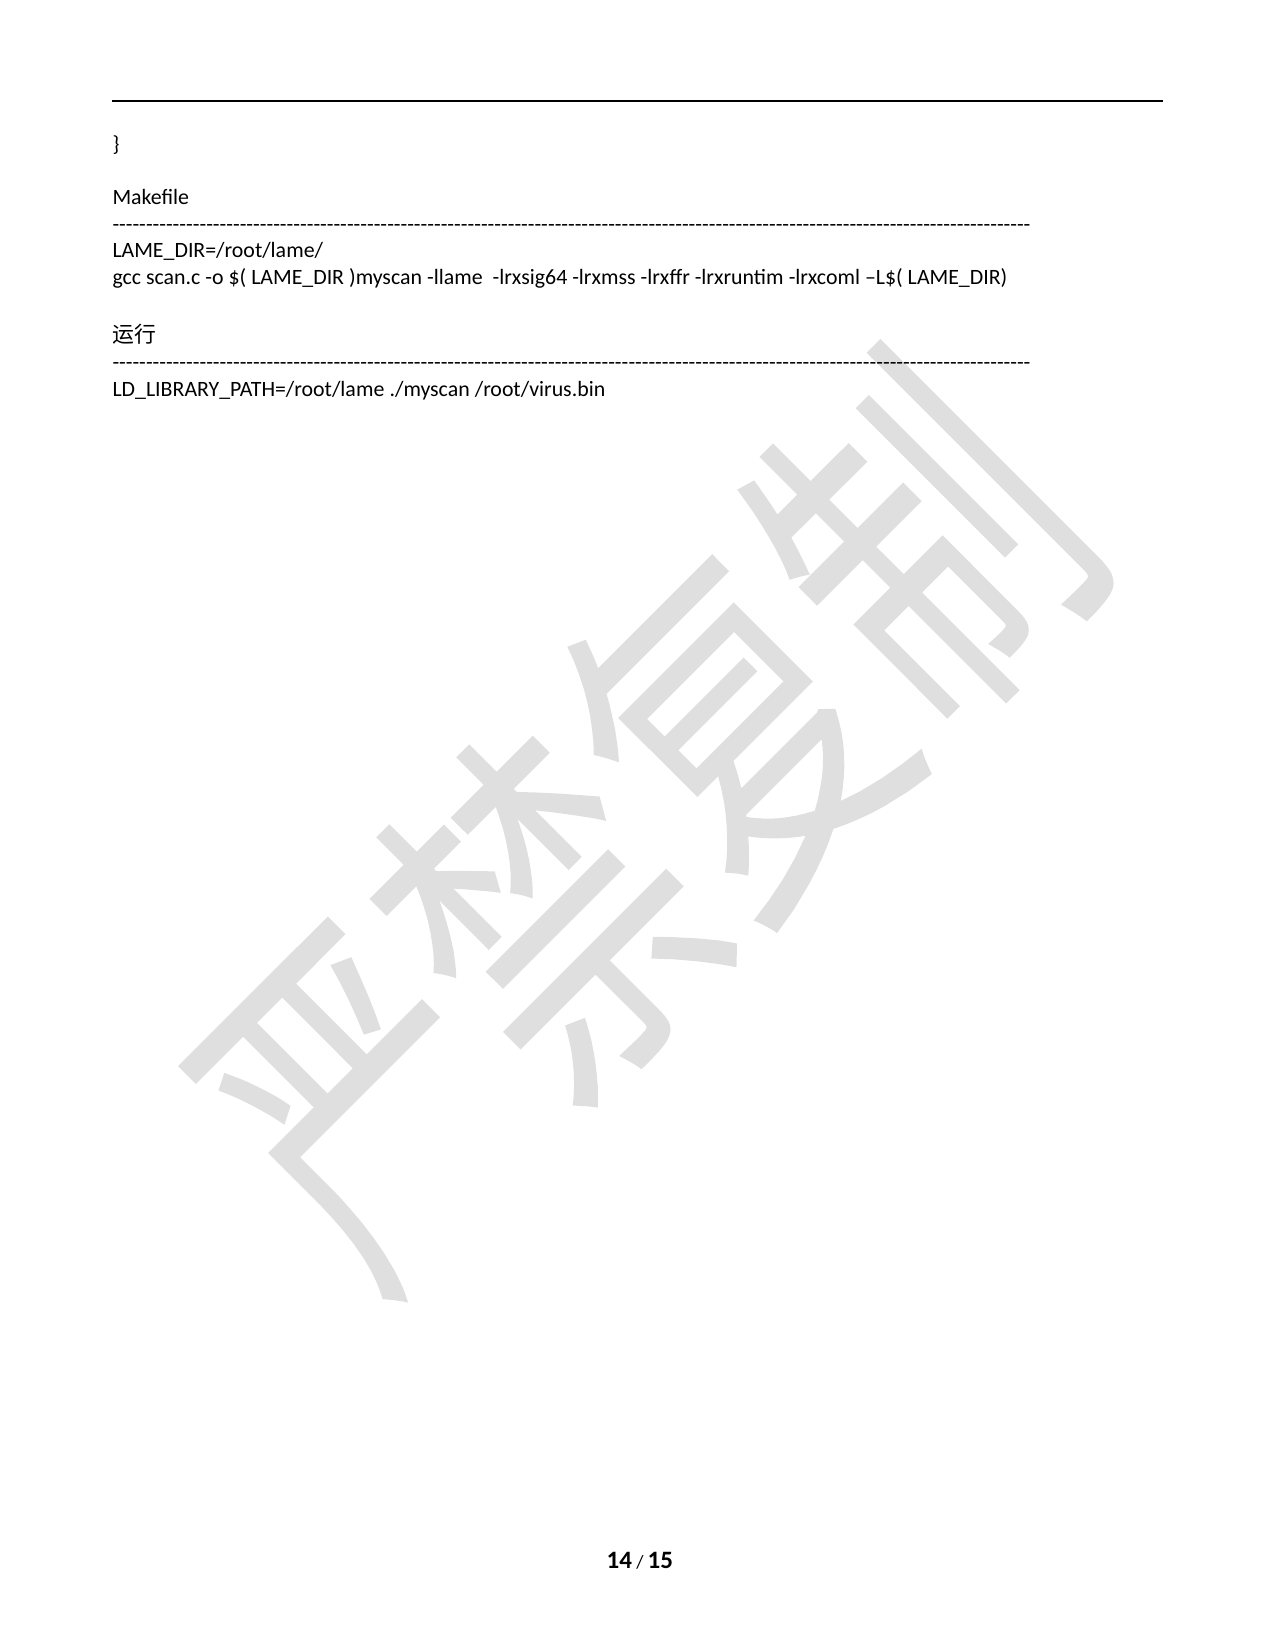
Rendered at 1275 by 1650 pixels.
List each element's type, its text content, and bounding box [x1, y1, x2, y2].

text Makefile [112, 183, 1163, 210]
text } [112, 130, 1163, 157]
text LD_LIBRARY_PATH=/root/lame ./myscan /root/virus.bin [112, 375, 1163, 402]
text gcc scan.c -o $( LAME_DIR )myscan -llame -lrxsig64 -lrxmss -lrxffr -lrxruntim -lrxcoml –L$( LAME_DIR) [112, 263, 1163, 290]
text LAME_DIR=/root/lame/ [112, 237, 1163, 263]
text ----------------------------------------------------------------------------------------------------------------------------------------- [112, 348, 1163, 375]
text 运行 [112, 317, 1163, 348]
text ----------------------------------------------------------------------------------------------------------------------------------------- [112, 210, 1163, 237]
